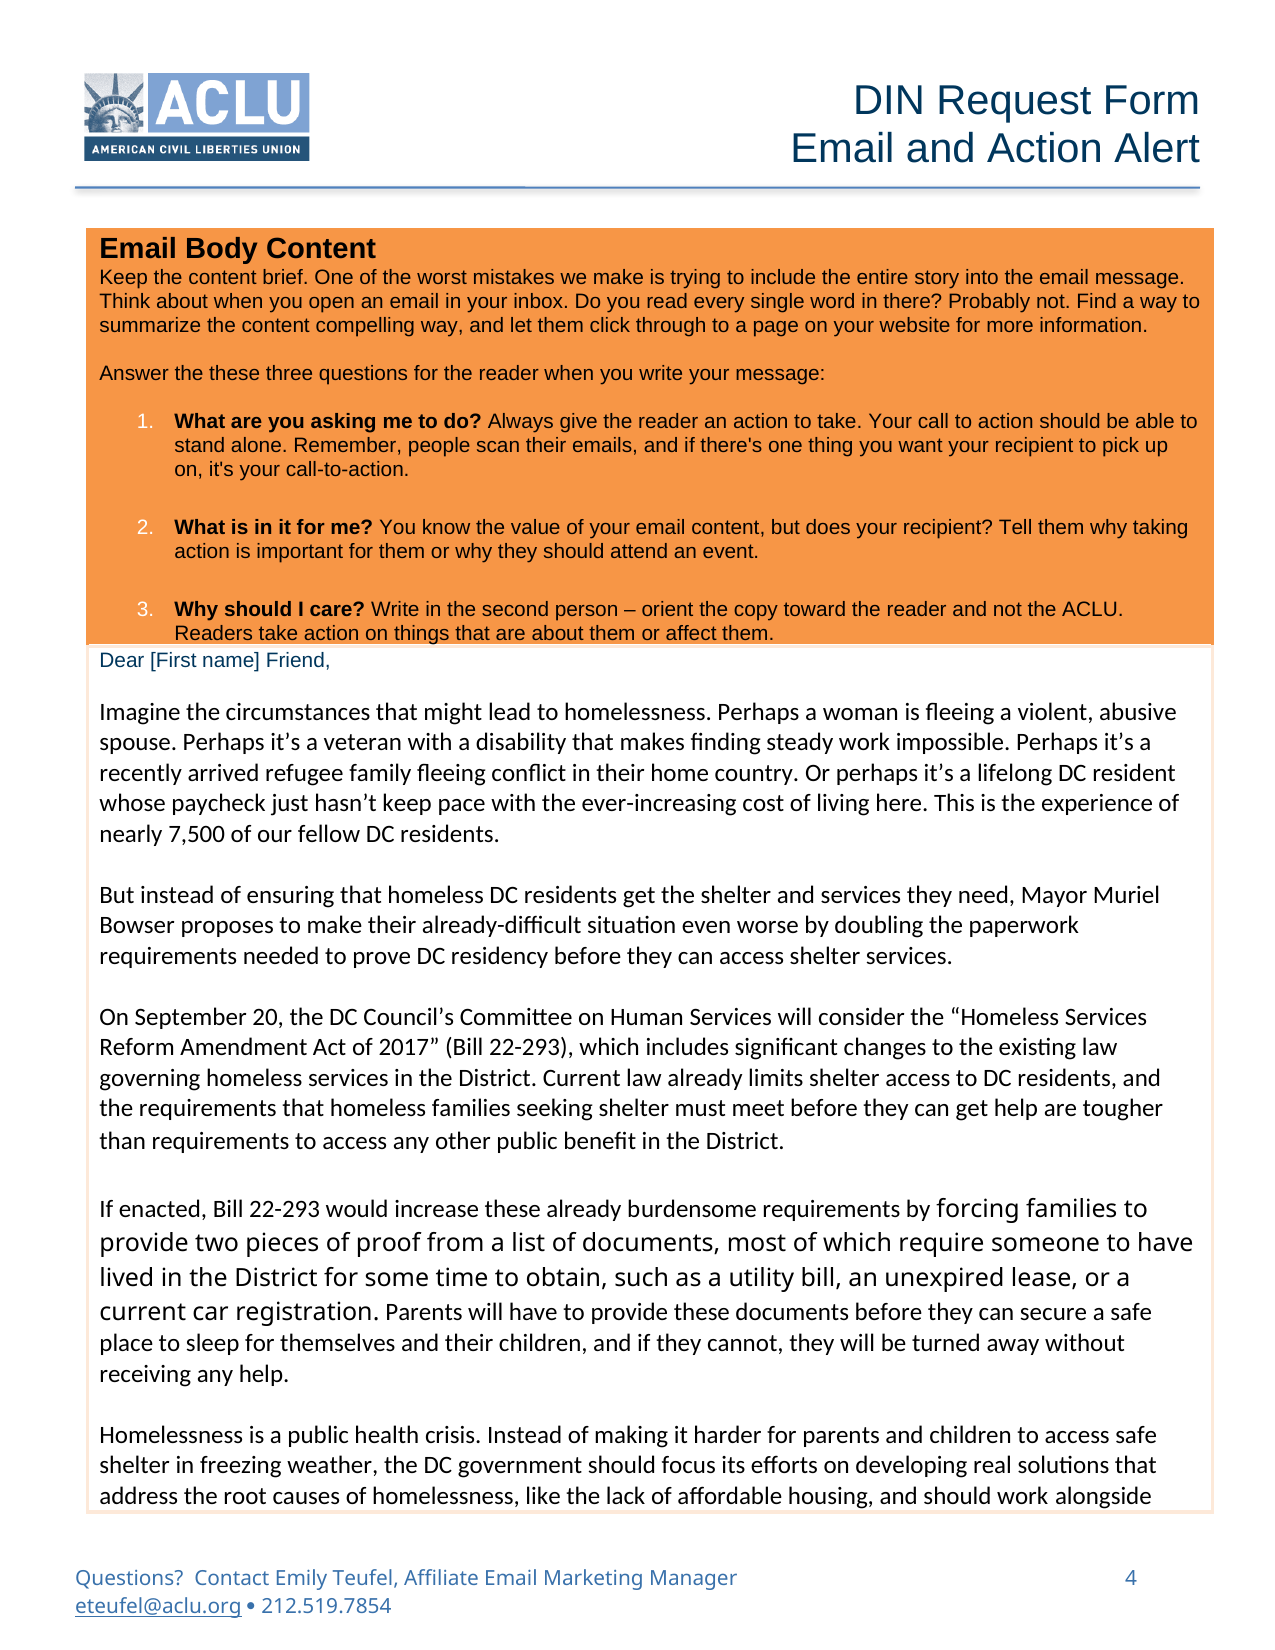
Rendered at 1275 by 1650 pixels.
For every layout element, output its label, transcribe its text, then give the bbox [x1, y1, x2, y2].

picture [84, 73, 310, 161]
table_header Email Body Content Keep the content brief. One of the worst mistakes we make is trying to include the entire story into the email message. Think about when you open an email in your inbox. Do you read every single word in there? Probably not. Find a way to summarize the content compelling way, and let them click through to a page on your website for more information. Answer the these three questions for the reader when you write your message: What are you asking me to do? Always give the reader an action to take. Your call to action should be able to stand alone. Remember, people scan their emails, and if there's one thing you want your recipient to pick up on, it's your call-to-action. What is in it for me? You know the value of your email content, but does your recipient? Tell them why taking action is important for them or why they should attend an event. Why should I care? Write in the second person – orient the copy toward the reader and not the ACLU. Readers take action on things that are about them or affect them. [89, 231, 1211, 644]
